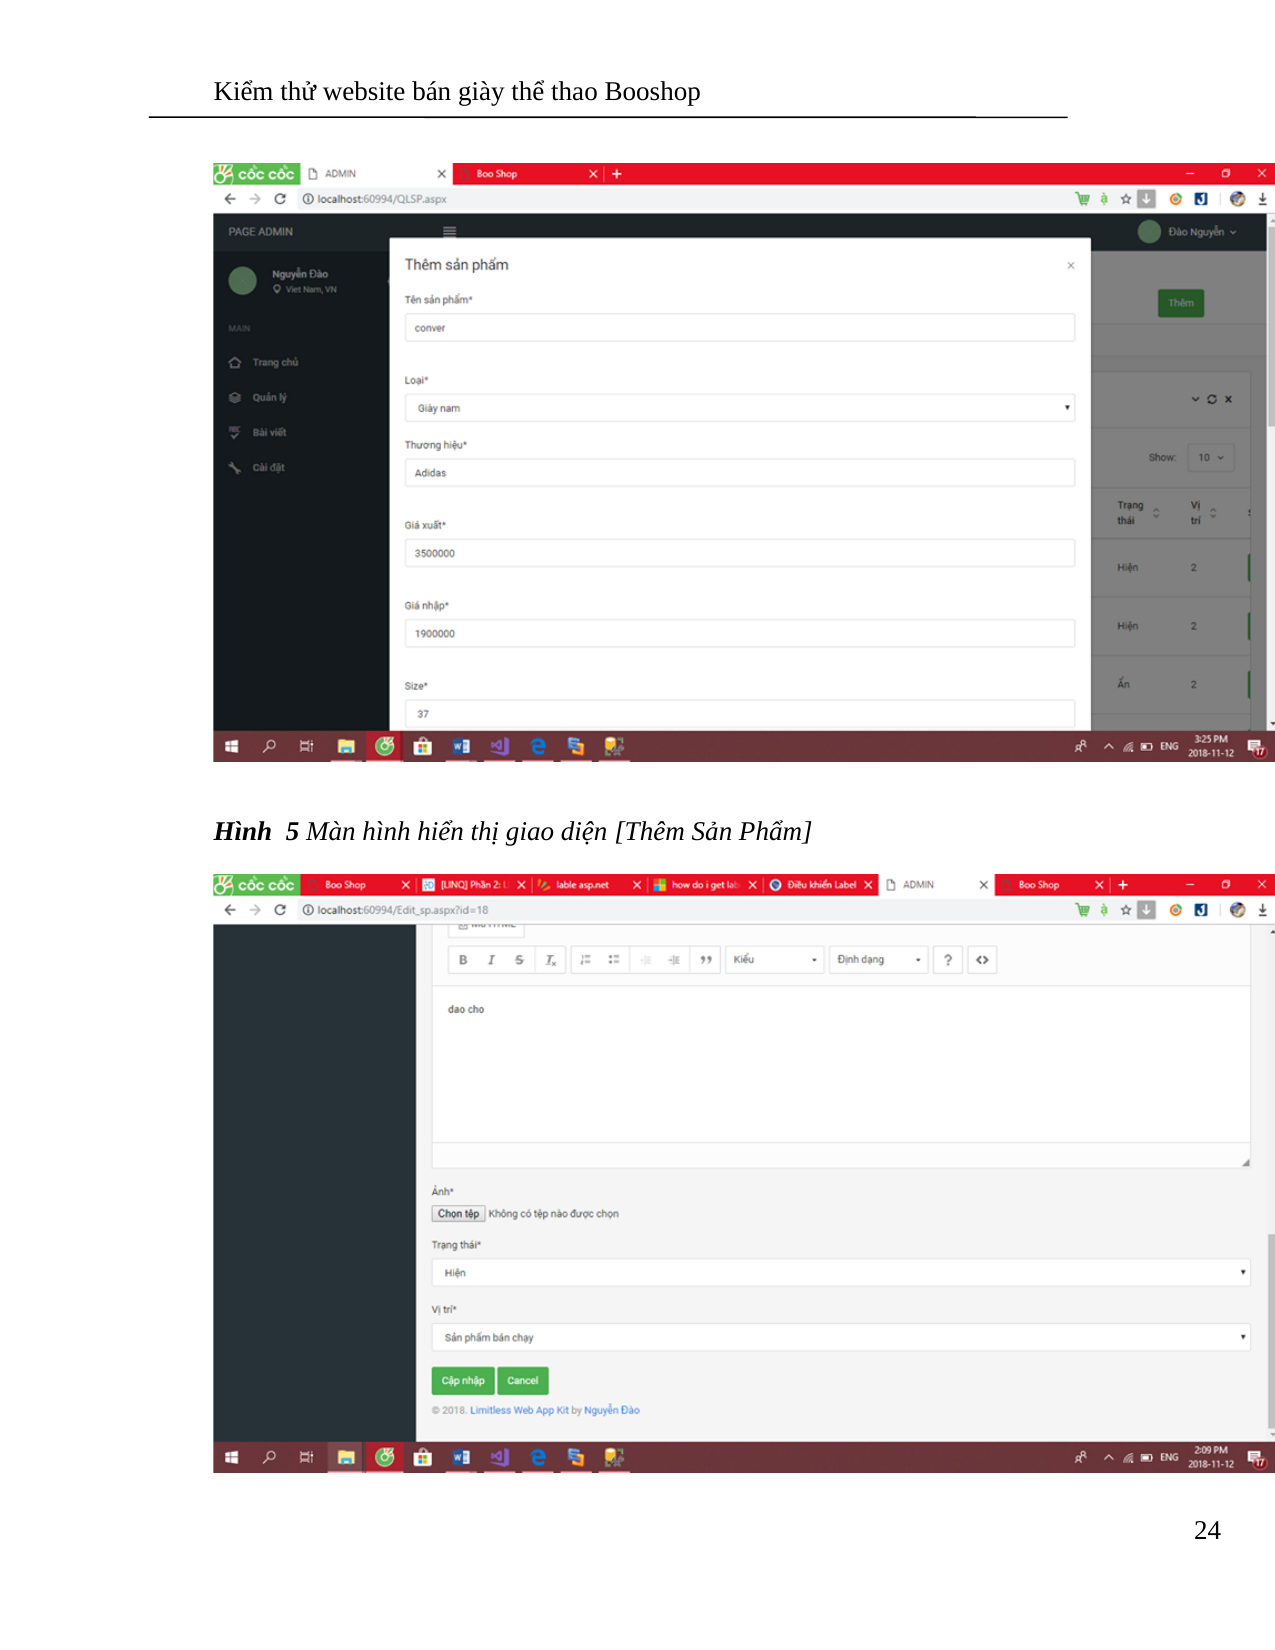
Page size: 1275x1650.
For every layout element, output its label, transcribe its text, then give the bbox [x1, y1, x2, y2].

picture [213, 874, 1275, 1473]
picture [213, 163, 1275, 762]
text Hình 5 Màn hình hiển thị giao diện [Thêm Sản Phẩm] [154, 815, 1221, 846]
